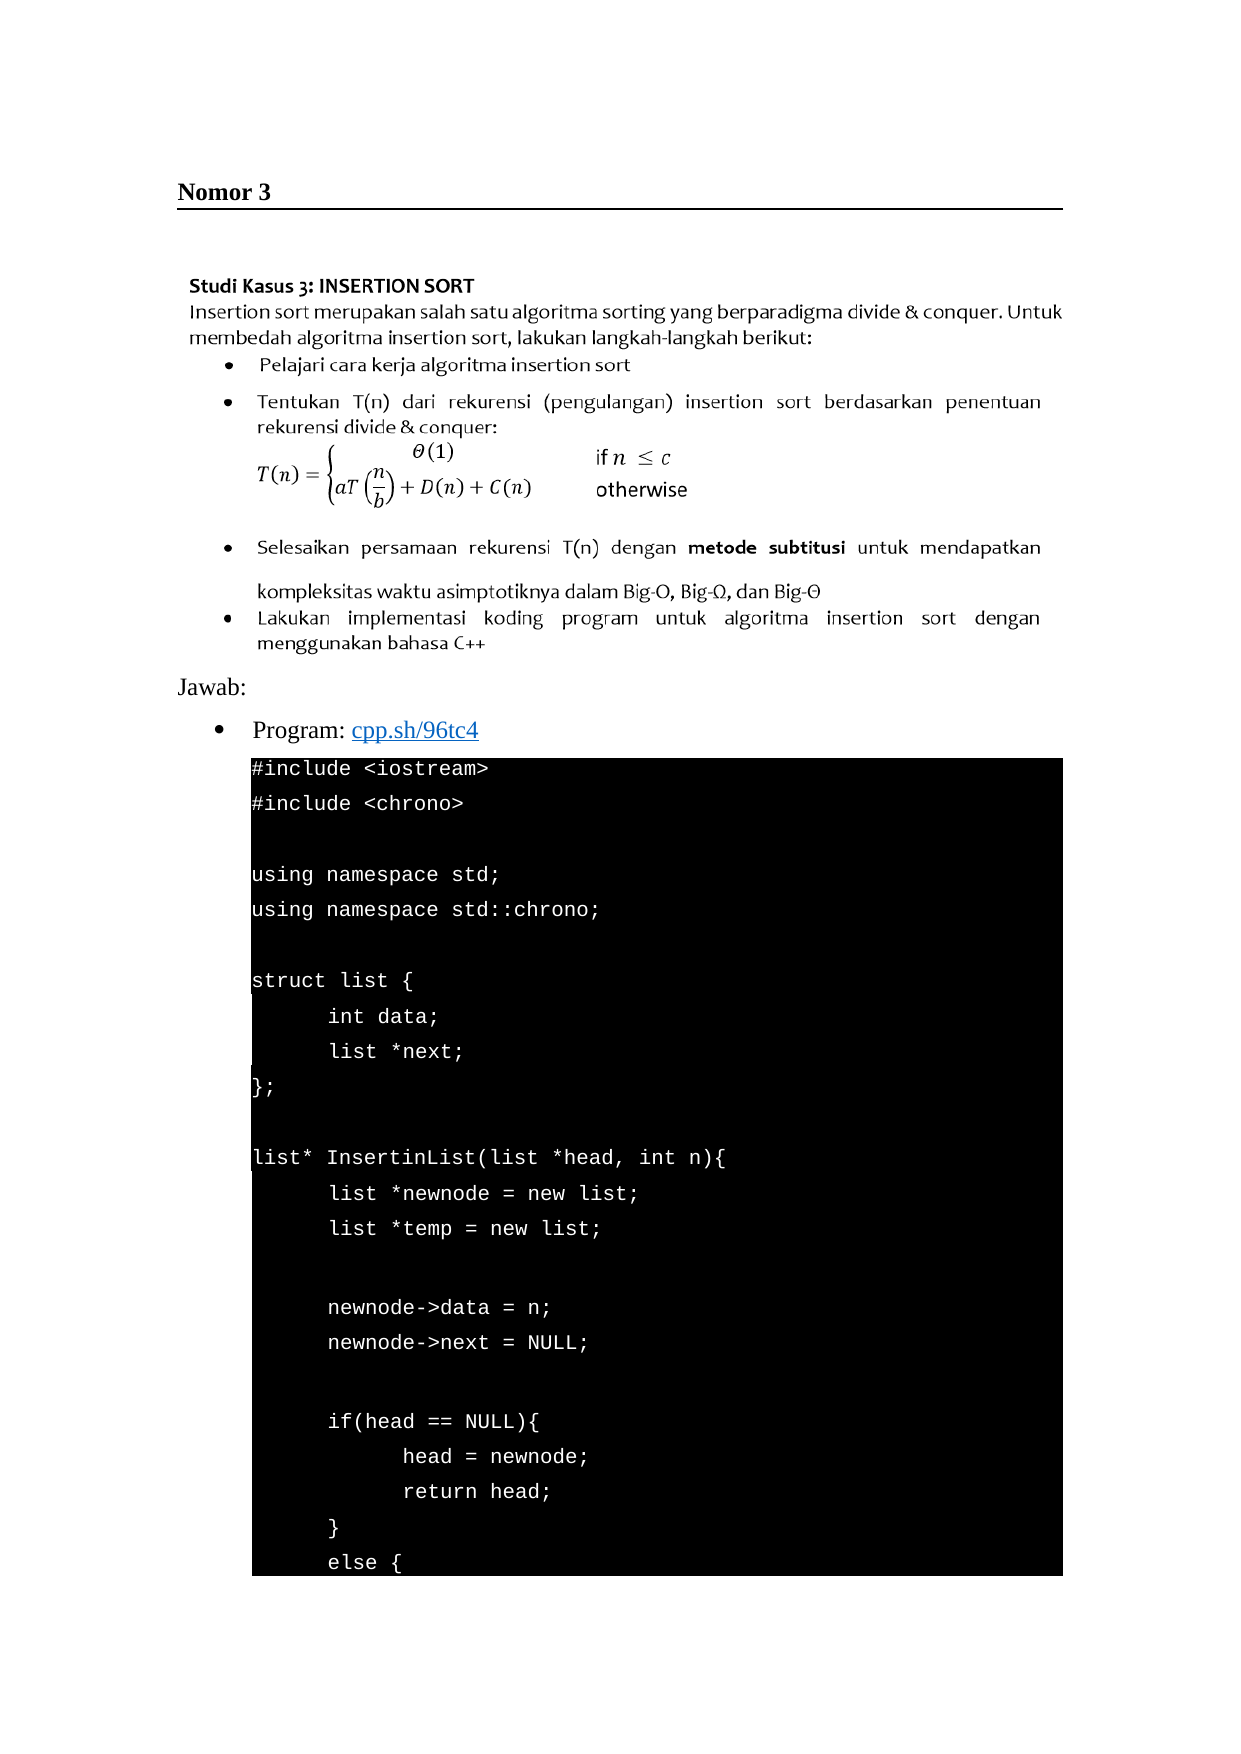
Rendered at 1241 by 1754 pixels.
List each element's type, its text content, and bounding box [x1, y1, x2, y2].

text else { [252, 1552, 1063, 1576]
picture [177, 577, 1062, 658]
text newnode->data = n; [252, 1297, 1063, 1320]
text Jawab: [177, 672, 1063, 700]
list Program: cpp.sh/96tc4 [215, 715, 1063, 743]
text using namespace std; [251, 864, 1063, 888]
text struct list { [251, 970, 1063, 994]
text newnode->next = NULL; [252, 1332, 1063, 1356]
text int data; [252, 1006, 1063, 1029]
text list* InsertinList(list *head, int n){ [251, 1147, 1063, 1171]
list Nomor 3 [177, 177, 1063, 208]
text if(head == NULL){ [252, 1411, 1063, 1434]
picture [177, 391, 1063, 563]
picture [177, 267, 1085, 378]
text }; [251, 1077, 1063, 1100]
text list *next; [252, 1041, 1063, 1065]
text list *newnode = new list; [252, 1183, 1063, 1206]
text head = newnode; [252, 1446, 1063, 1470]
text return head; [252, 1482, 1063, 1505]
text #include <iostream> [251, 758, 1063, 781]
text list *temp = new list; [252, 1218, 1063, 1242]
text using namespace std::chrono; [251, 899, 1063, 923]
text } [252, 1517, 1063, 1541]
text #include <chrono> [251, 793, 1063, 817]
